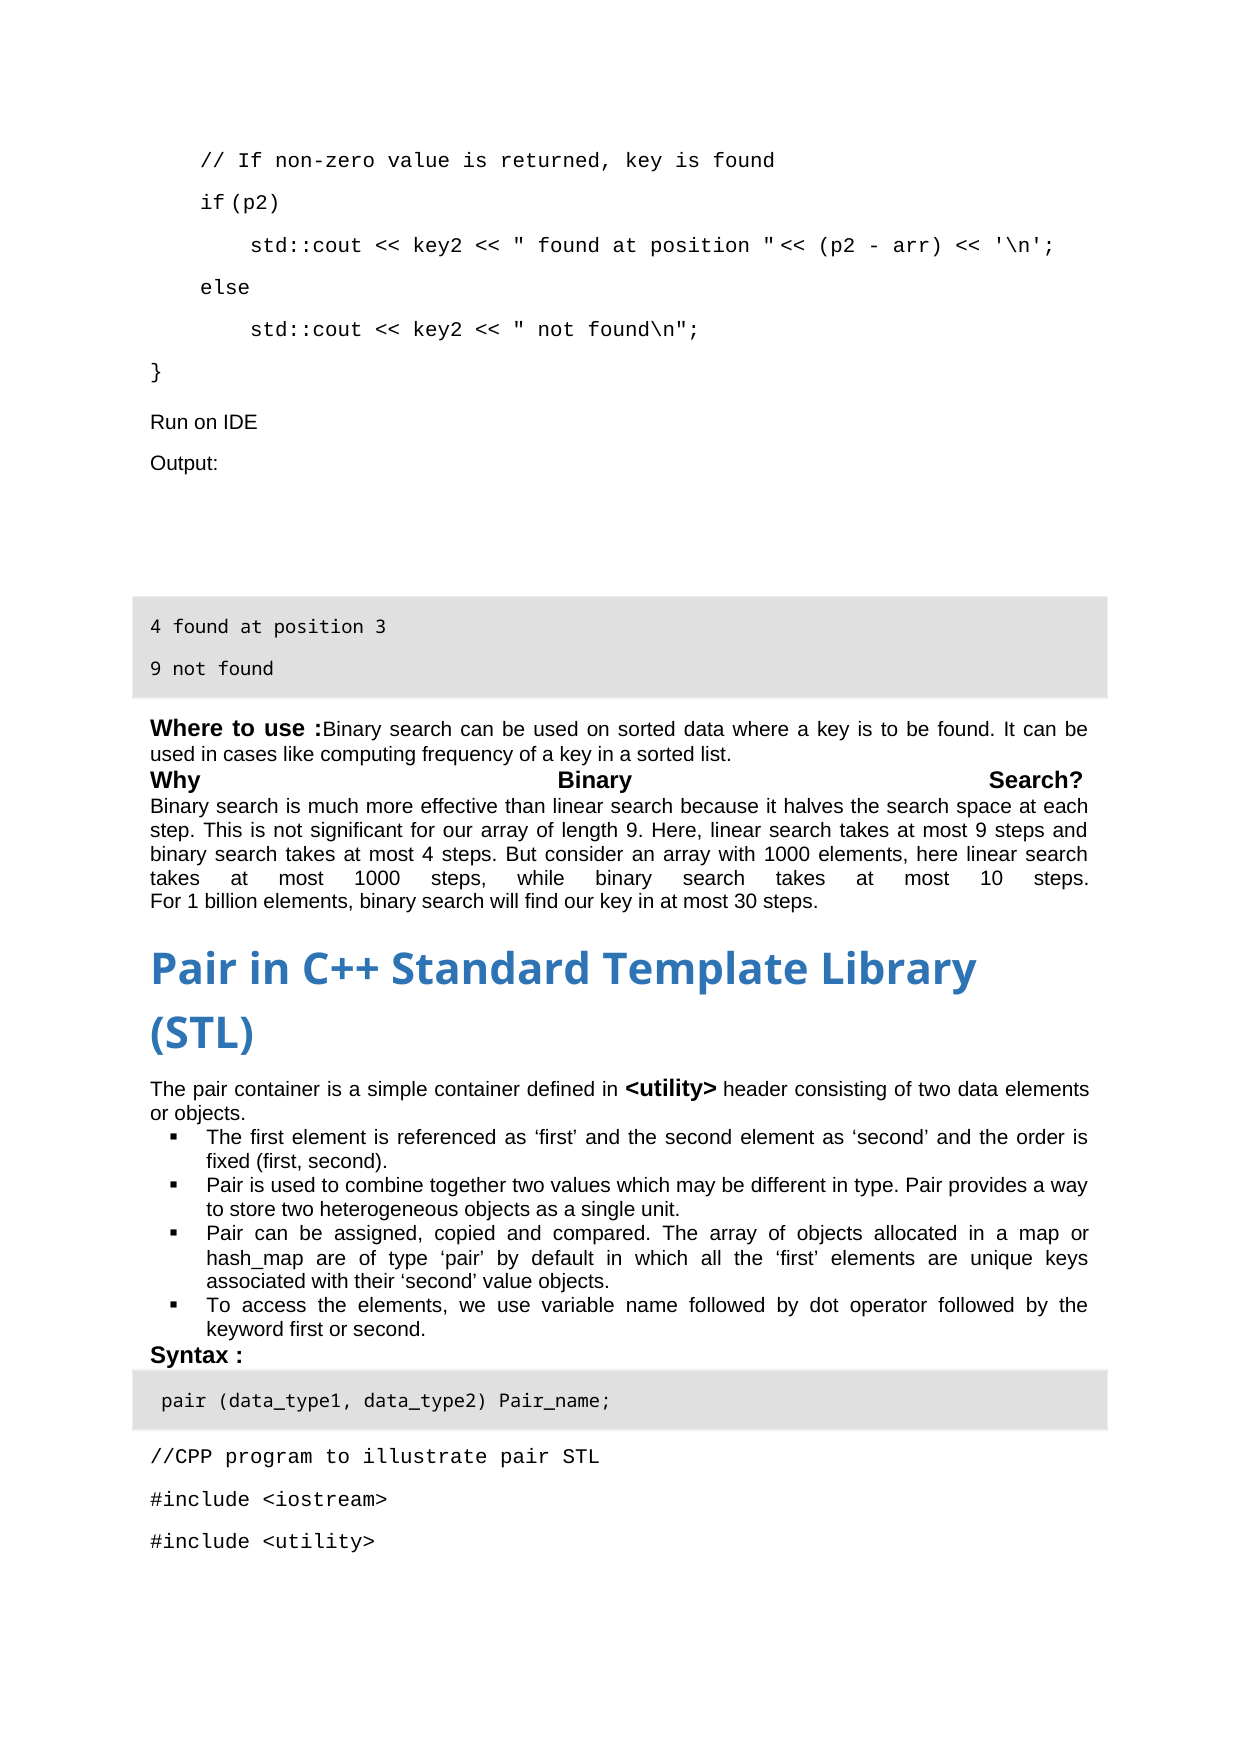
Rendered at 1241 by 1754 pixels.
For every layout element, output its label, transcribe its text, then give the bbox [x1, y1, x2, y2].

text Why Binary Search? Binary search is much more effective than linear search because it halves the search space at each step. This is not significant for our array of length 9. Here, linear search takes at most 9 steps and binary search takes at most 4 steps. But consider an array with 1000 elements, here linear search takes at most 1000 steps, while binary search takes at most 10 steps. For 1 billion elements, binary search will find our key in at most 30 steps. [150, 766, 1090, 913]
list The first element is referenced as ‘first’ and the second element as ‘second’ and the order is fixed (first, second). [169, 1125, 1090, 1173]
text pair (data_type1, data_type2) Pair_name; [133, 1371, 1107, 1429]
text 4 found at position 3 [133, 597, 1107, 637]
text Syntax : [150, 1341, 1090, 1369]
list Pair is used to combine together two values which may be different in type. Pair provides a way to store two heterogeneous objects as a single unit. [169, 1173, 1090, 1221]
subtitle Pair in C++ Standard Template Library (STL) [150, 937, 1090, 1061]
text Where to use :Binary search can be used on sorted data where a key is to be found. It can be used in cases like computing frequency of a key in a sorted list. [150, 714, 1090, 766]
text The pair container is a simple container defined in <utility> header consisting of two data elements or objects. [150, 1074, 1090, 1125]
text 9 not found [133, 637, 1107, 697]
text Run on IDE [150, 404, 1090, 434]
list Pair can be assigned, copied and compared. The array of objects allocated in a map or hash_map are of type ‘pair’ by default in which all the ‘first’ elements are unique keys associated with their ‘second’ value objects. [169, 1221, 1090, 1293]
list To access the elements, we use variable name followed by dot operator followed by the keyword first or second. [169, 1293, 1090, 1341]
text Output: [150, 450, 1090, 474]
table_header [150, 1446, 1200, 1573]
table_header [150, 150, 1200, 404]
